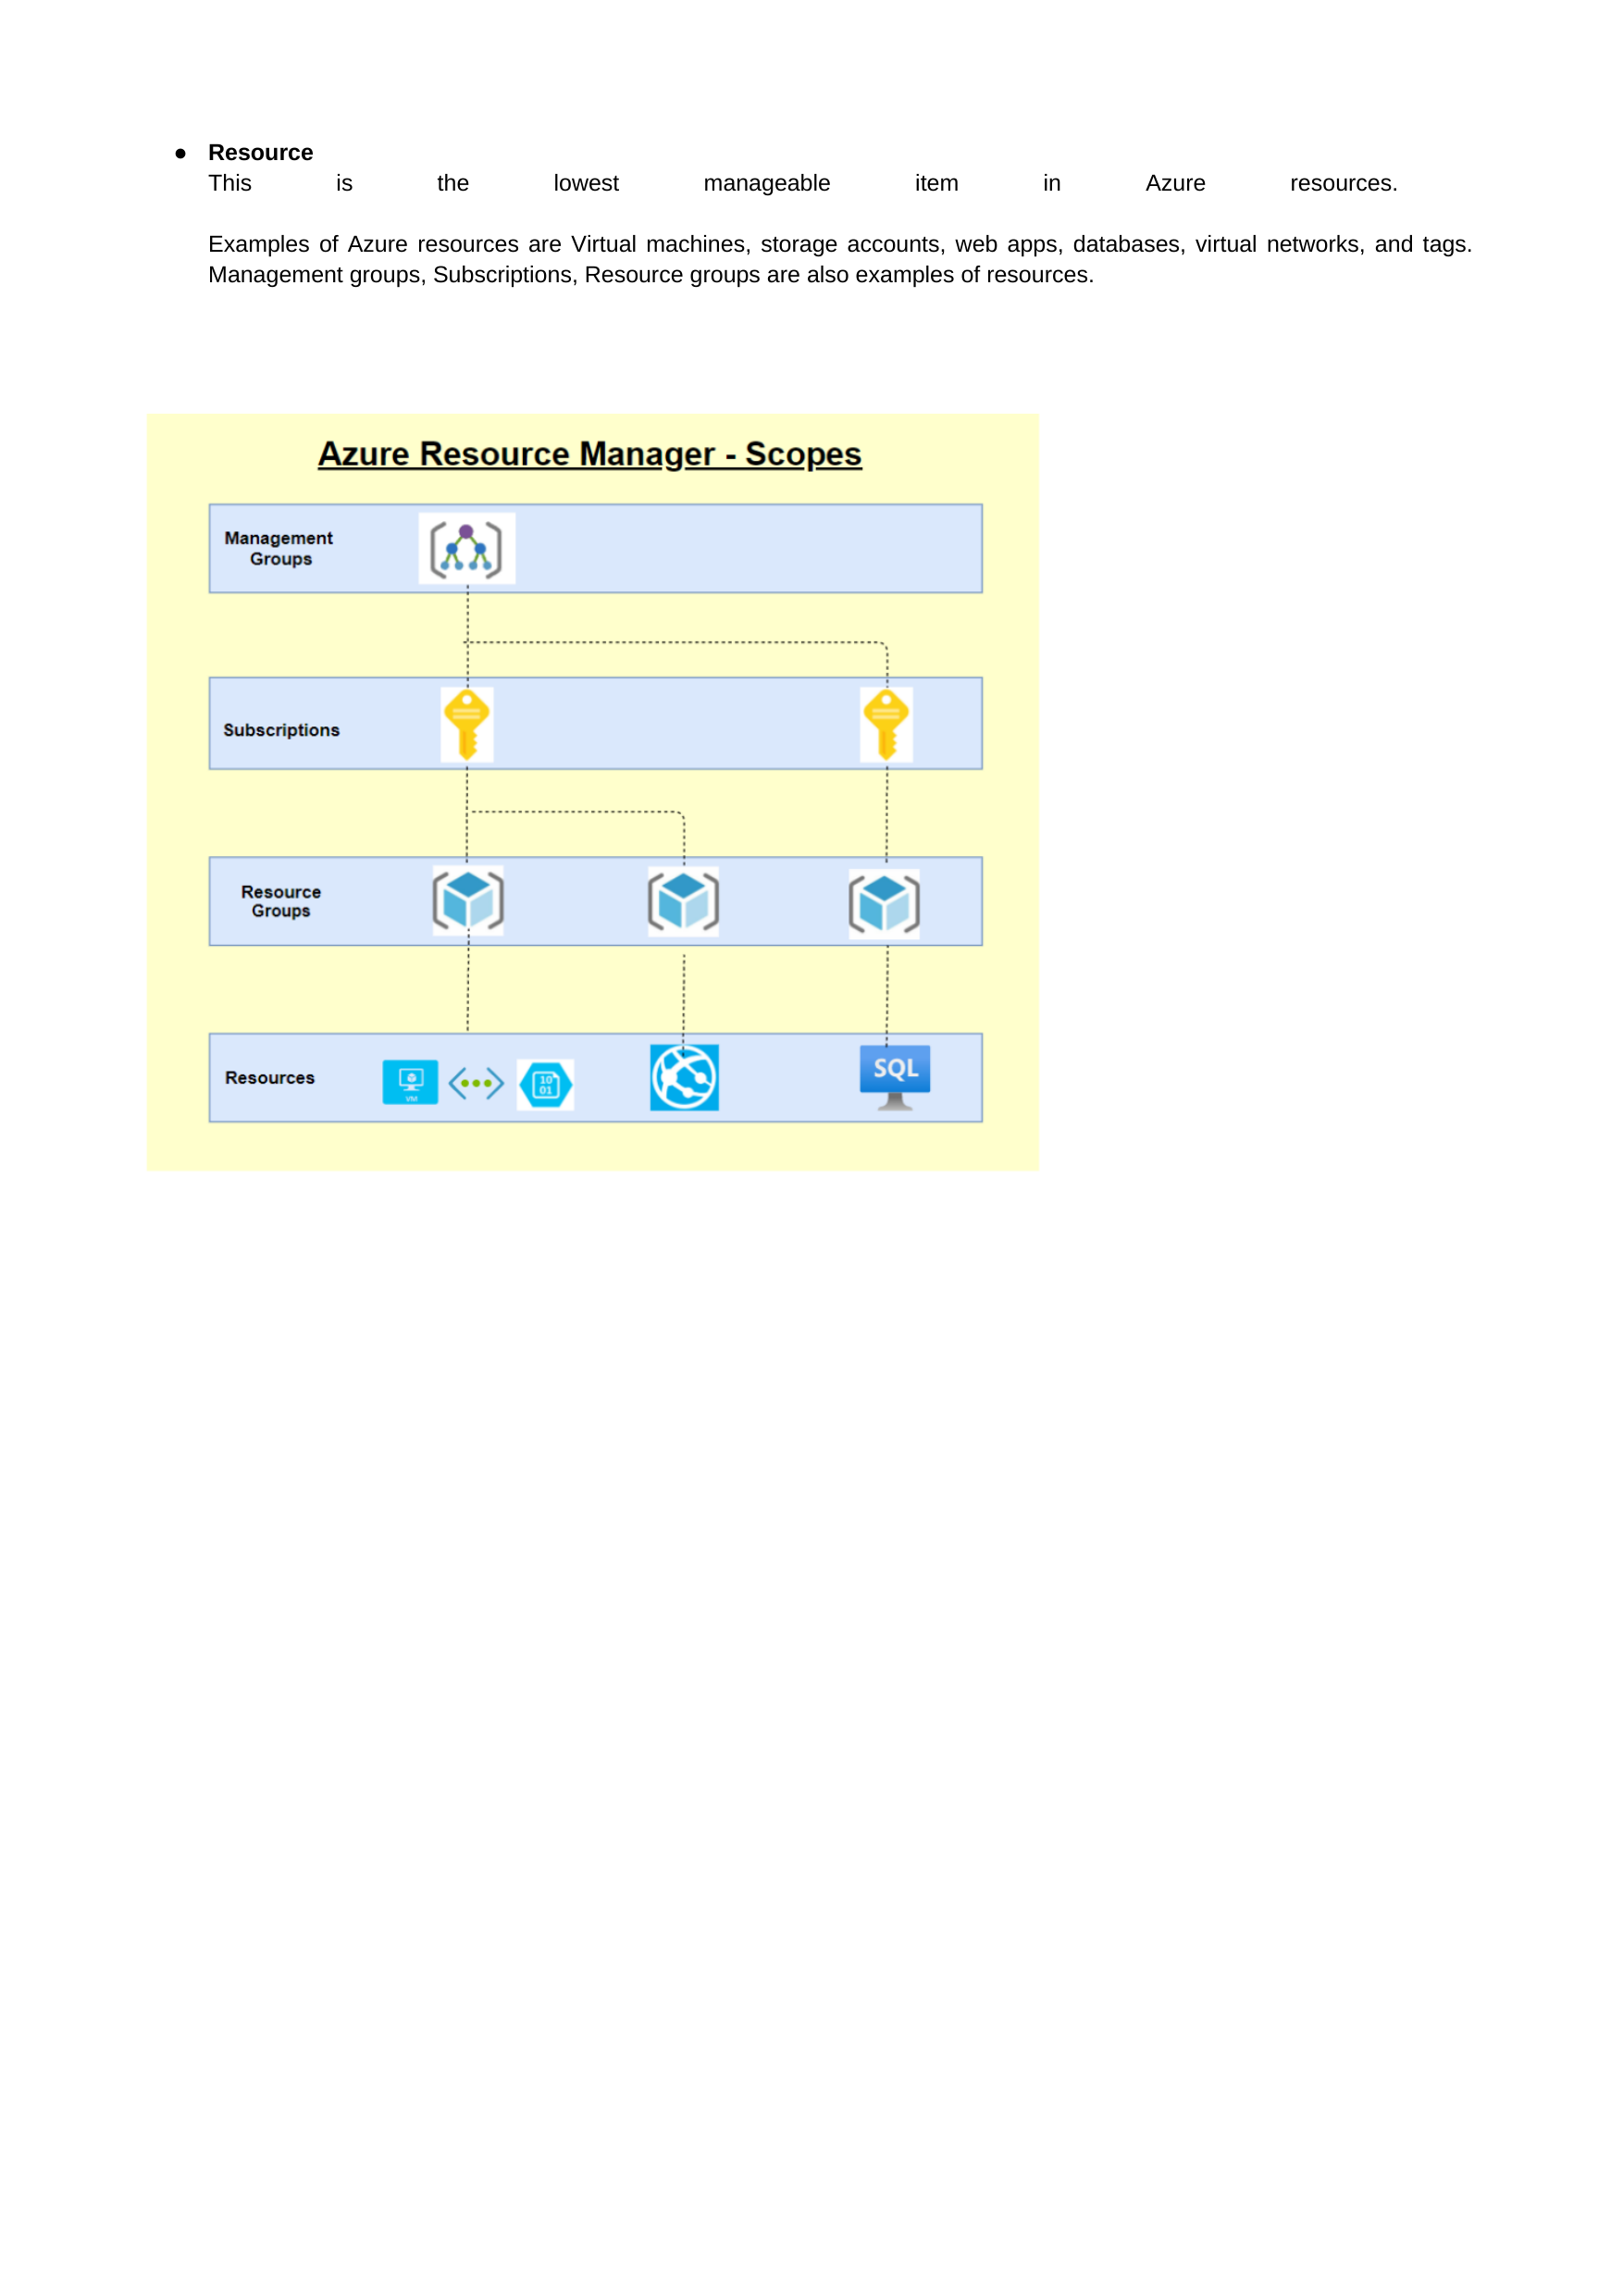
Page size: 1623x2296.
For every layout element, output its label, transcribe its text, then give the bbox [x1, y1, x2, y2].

picture [139, 414, 1041, 1173]
list Resource This is the lowest manageable item in Azure resources. Examples of Azure resources are Virtual machines, storage accounts, web apps, databases, virtual networks, and tags. Management groups, Subscriptions, Resource groups are also examples of resources. [173, 139, 1484, 288]
